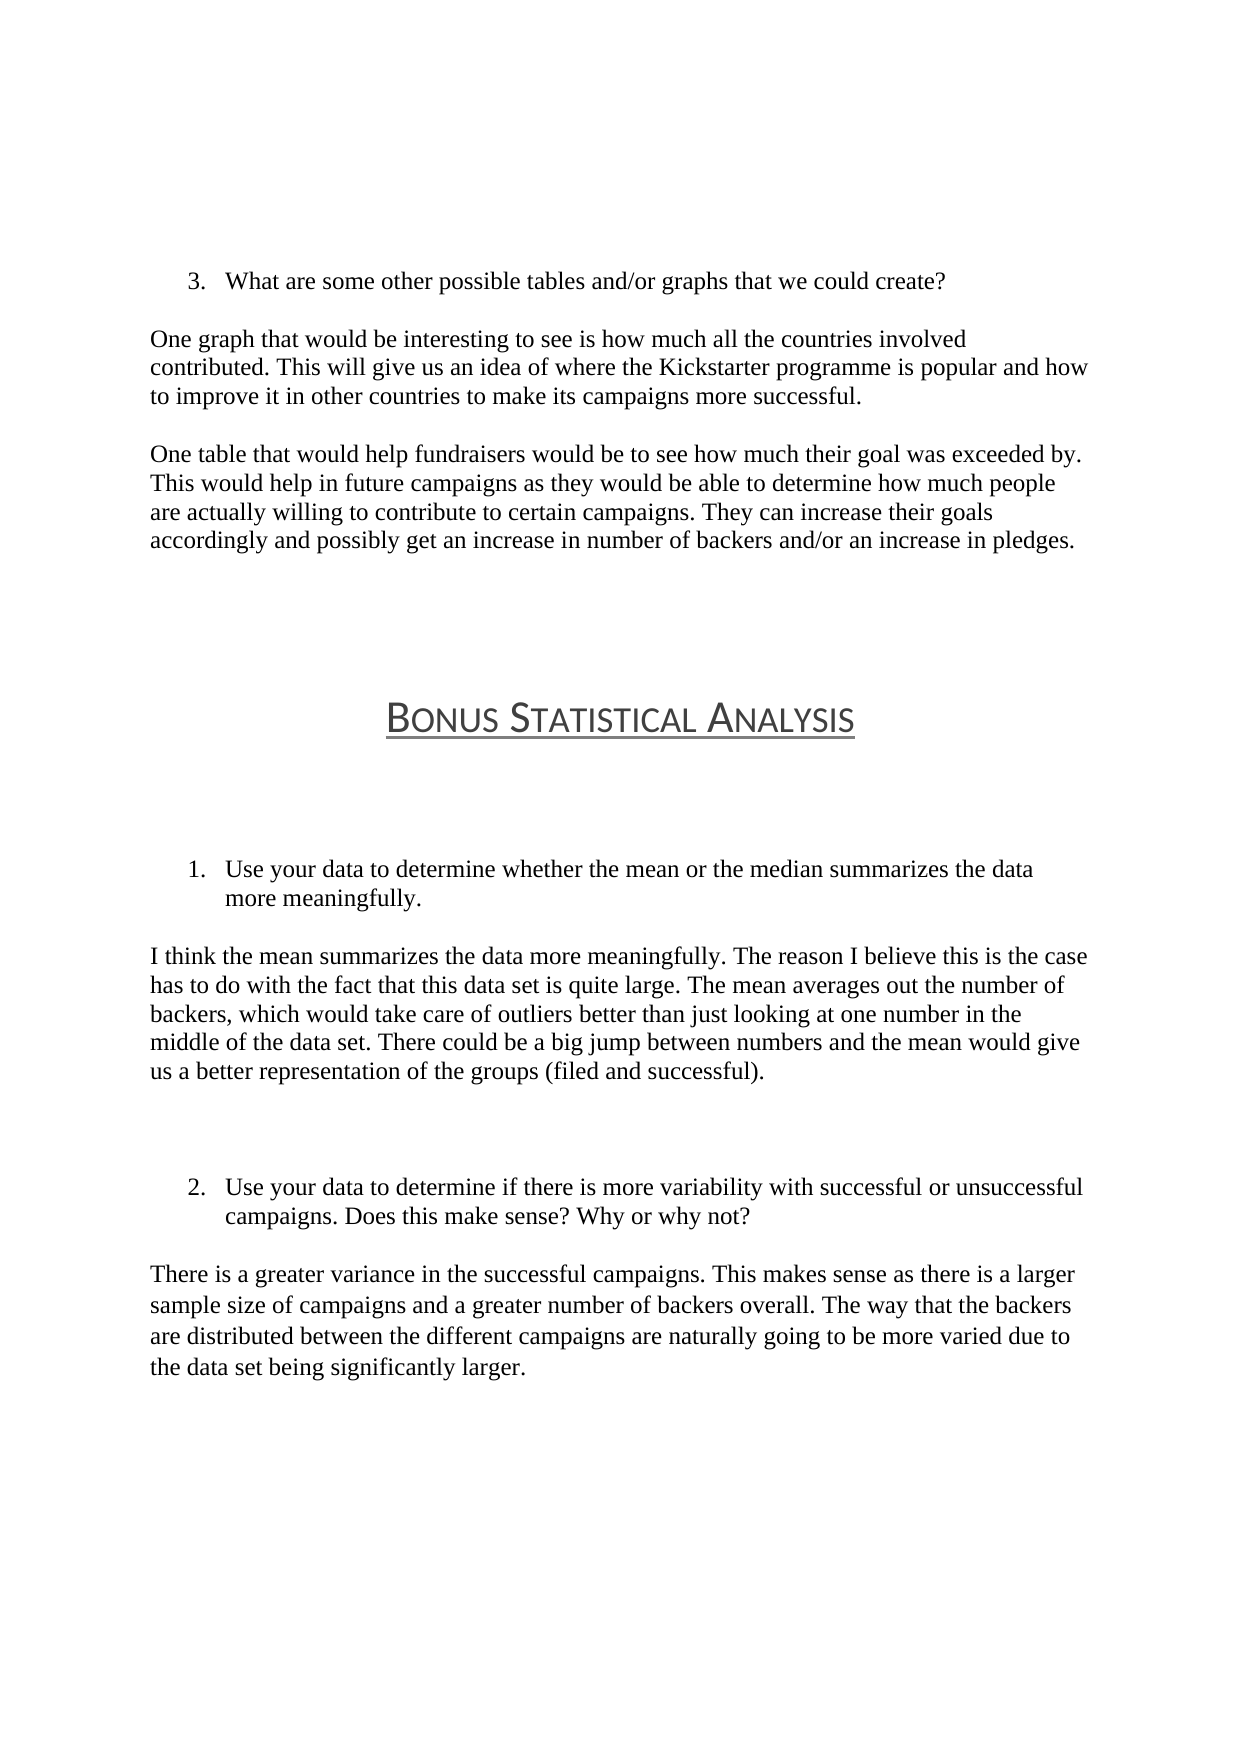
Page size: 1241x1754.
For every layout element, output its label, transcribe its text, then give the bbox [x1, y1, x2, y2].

list What are some other possible tables and/or graphs that we could create? [187, 266, 1090, 294]
text There is a greater variance in the successful campaigns. This makes sense as there is a larger sample size of campaigns and a greater number of backers overall. The way that the backers are distributed between the different campaigns are naturally going to be more varied due to the data set being significantly larger. [150, 1259, 1090, 1381]
text One table that would help fundraisers would be to see how much their goal was exceeded by. This would help in future campaigns as they would be able to determine how much people are actually willing to contribute to certain campaigns. They can increase their goals accordingly and possibly get an increase in number of backers and/or an increase in pledges. [150, 439, 1090, 554]
text I think the mean summarizes the data more meaningfully. The reason I believe this is the case has to do with the fact that this data set is quite large. The mean averages out the number of backers, which would take care of outliers better than just looking at one number in the middle of the data set. There could be a big jump between numbers and the mean would give us a better representation of the groups (filed and successful). [150, 941, 1090, 1085]
list Use your data to determine if there is more variability with successful or unsuccessful campaigns. Does this make sense? Why or why not? [187, 1172, 1090, 1229]
text One graph that would be interesting to see is how much all the countries involved contributed. This will give us an idea of where the Kickstarter programme is popular and how to improve it in other countries to make its campaigns more successful. [150, 324, 1090, 410]
text Bonus Statistical Analysis [150, 688, 1090, 744]
list Use your data to determine whether the mean or the median summarizes the data more meaningfully. [187, 854, 1090, 912]
